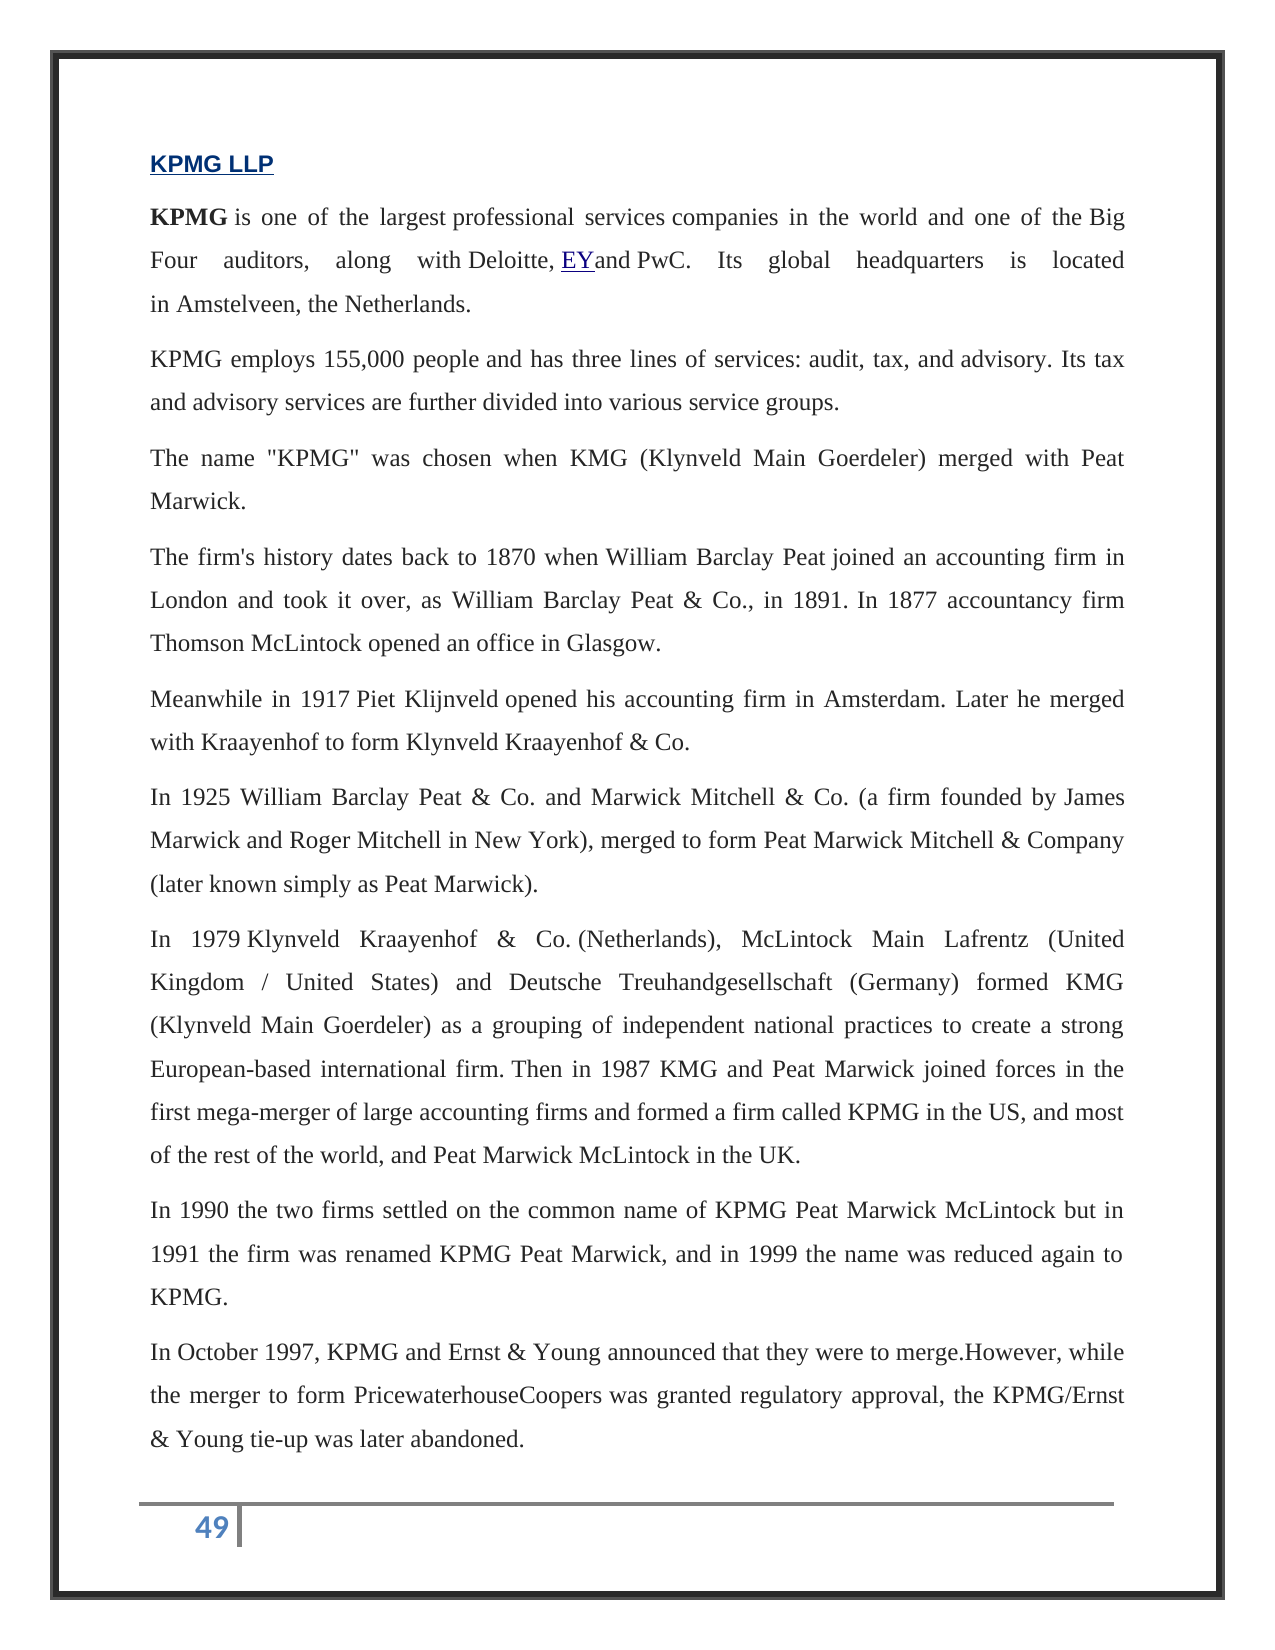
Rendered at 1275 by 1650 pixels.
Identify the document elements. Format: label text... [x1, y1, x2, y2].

text In October 1997, KPMG and Ernst & Young announced that they were to merge.However, while the merger to form PricewaterhouseCoopers was granted regulatory approval, the KPMG/Ernst & Young tie-up was later abandoned. [150, 1337, 1125, 1452]
text The firm's history dates back to 1870 when William Barclay Peat joined an accounting firm in London and took it over, as William Barclay Peat & Co., in 1891. In 1877 accountancy firm Thomson McLintock opened an office in Glasgow. [150, 542, 1125, 657]
text KPMG LLP [150, 150, 1125, 178]
text KPMG employs 155,000 people and has three lines of services: audit, tax, and advisory. Its tax and advisory services are further divided into various service groups. [150, 344, 1125, 416]
text KPMG is one of the largest professional services companies in the world and one of the Big Four auditors, along with Deloitte, EYand PwC. Its global headquarters is located in Amstelveen, the Netherlands. [150, 202, 1125, 317]
text In 1925 William Barclay Peat & Co. and Marwick Mitchell & Co. (a firm founded by James Marwick and Roger Mitchell in New York), merged to form Peat Marwick Mitchell & Company (later known simply as Peat Marwick). [150, 782, 1125, 897]
text The name "KPMG" was chosen when KMG (Klynveld Main Goerdeler) merged with Peat Marwick. [150, 443, 1125, 515]
text In 1990 the two firms settled on the common name of KPMG Peat Marwick McLintock but in 1991 the firm was renamed KPMG Peat Marwick, and in 1999 the name was reduced again to KPMG. [150, 1196, 1125, 1311]
text Meanwhile in 1917 Piet Klijnveld opened his accounting firm in Amsterdam. Later he merged with Kraayenhof to form Klynveld Kraayenhof & Co. [150, 684, 1125, 756]
text In 1979 Klynveld Kraayenhof & Co. (Netherlands), McLintock Main Lafrentz (United Kingdom / United States) and Deutsche Treuhandgesellschaft (Germany) formed KMG (Klynveld Main Goerdeler) as a grouping of independent national practices to create a strong European-based international firm. Then in 1987 KMG and Peat Marwick joined forces in the first mega-merger of large accounting firms and formed a firm called KPMG in the US, and most of the rest of the world, and Peat Marwick McLintock in the UK. [150, 924, 1125, 1169]
